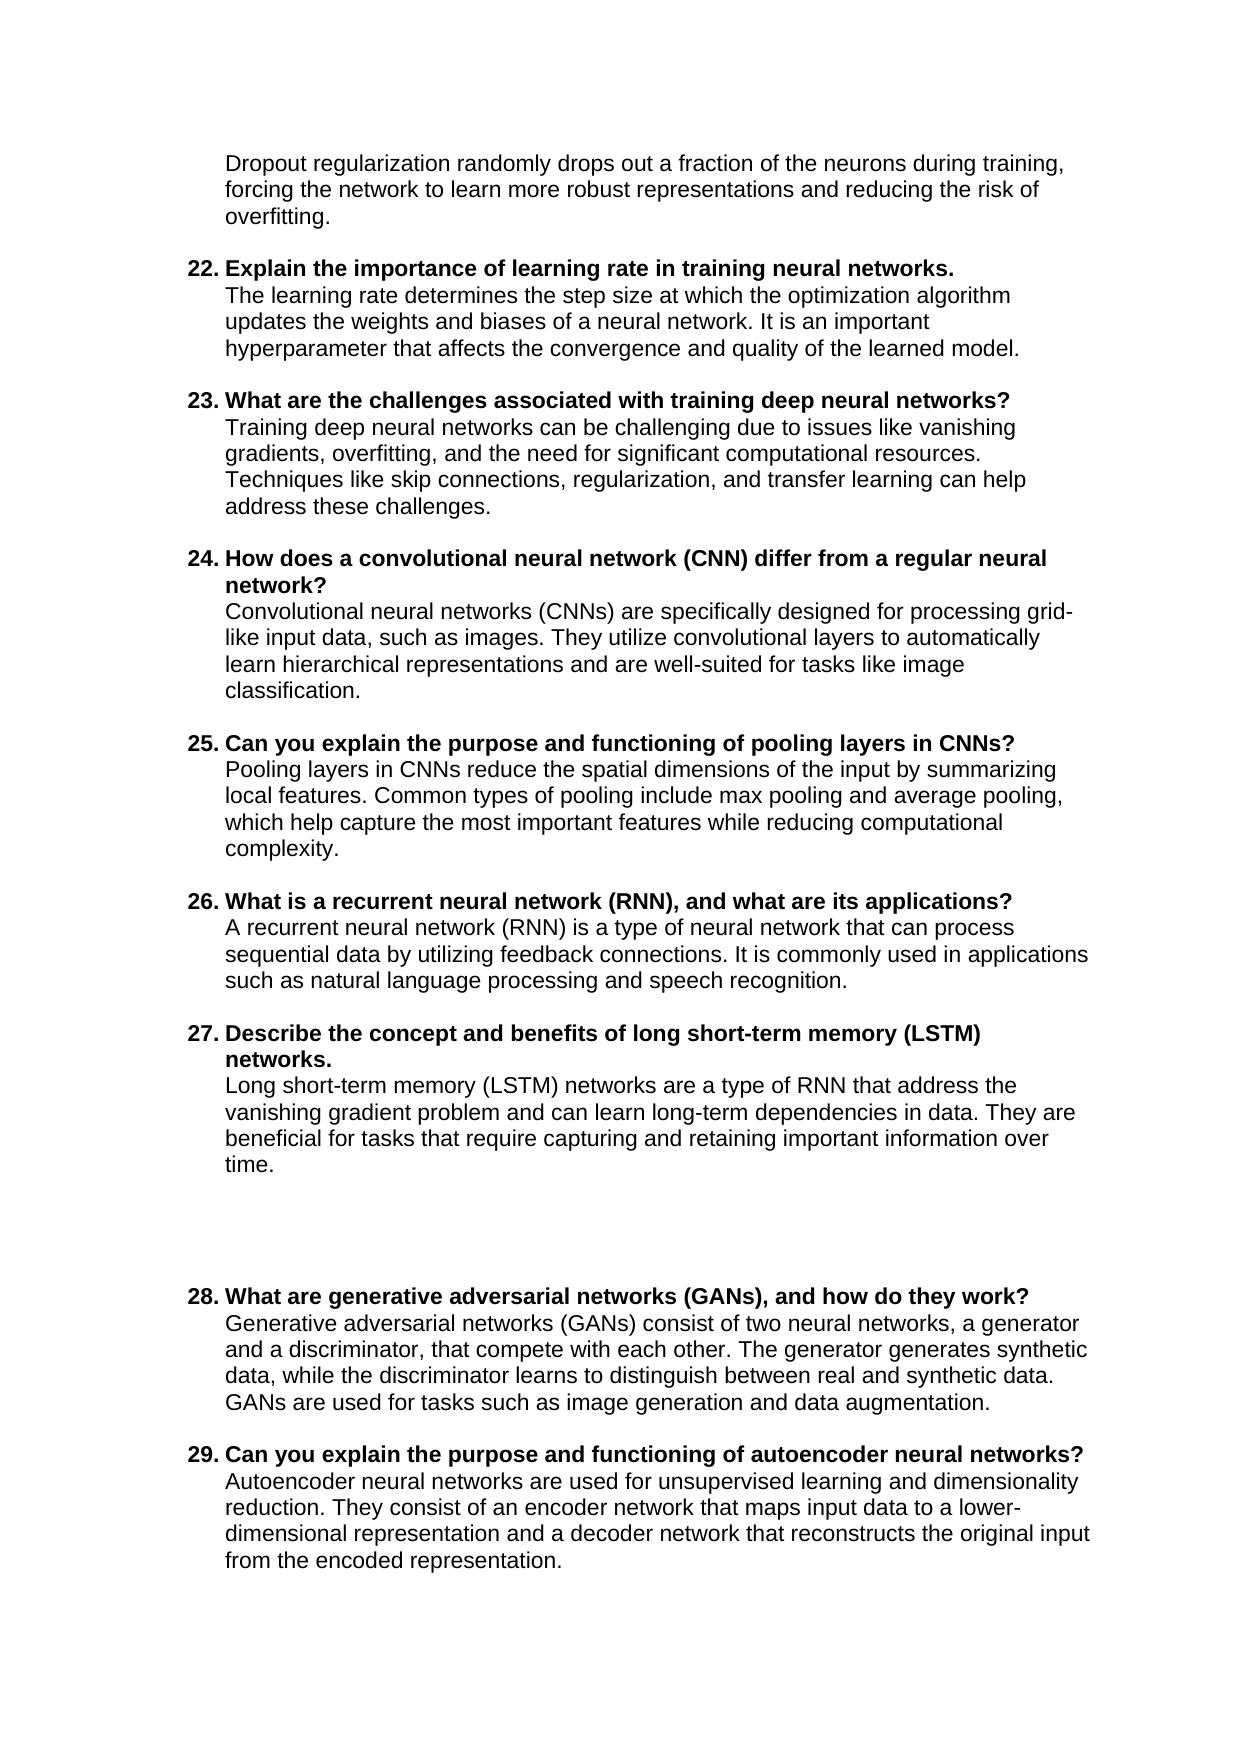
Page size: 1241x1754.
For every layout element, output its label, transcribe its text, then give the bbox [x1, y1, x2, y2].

list Autoencoder neural networks are used for unsupervised learning and dimensionality reduction. They consist of an encoder network that maps input data to a lower-dimensional representation and a decoder network that reconstructs the original input from the encoded representation. [225, 1468, 1090, 1573]
list Generative adversarial networks (GANs) consist of two neural networks, a generator and a discriminator, that compete with each other. The generator generates synthetic data, while the discriminator learns to distinguish between real and synthetic data. GANs are used for tasks such as image generation and data augmentation. [225, 1309, 1090, 1415]
text Pooling layers in CNNs reduce the spatial dimensions of the input by summarizing local features. Common types of pooling include max pooling and average pooling, which help capture the most important features while reducing computational complexity. [225, 756, 1090, 862]
list What is a recurrent neural network (RNN), and what are its applications? [187, 888, 1090, 914]
text Training deep neural networks can be challenging due to issues like vanishing gradients, overfitting, and the need for significant computational resources. Techniques like skip connections, regularization, and transfer learning can help address these challenges. [225, 413, 1090, 519]
list What are generative adversarial networks (GANs), and how do they work? [187, 1283, 1090, 1309]
text Convolutional neural networks (CNNs) are specifically designed for processing grid-like input data, such as images. They utilize convolutional layers to automatically learn hierarchical representations and are well-suited for tasks like image classification. [225, 598, 1090, 703]
text The learning rate determines the step size at which the optimization algorithm updates the weights and biases of a neural network. It is an important hyperparameter that affects the convergence and quality of the learned model. [225, 282, 1090, 361]
list Describe the concept and benefits of long short-term memory (LSTM) networks. [187, 1020, 1090, 1072]
list A recurrent neural network (RNN) is a type of neural network that can process sequential data by utilizing feedback connections. It is commonly used in applications such as natural language processing and speech recognition. [225, 914, 1090, 993]
list How does a convolutional neural network (CNN) differ from a regular neural network? [187, 545, 1090, 598]
list Explain the importance of learning rate in training neural networks. [187, 255, 1090, 282]
list What are the challenges associated with training deep neural networks? [187, 387, 1090, 413]
list Can you explain the purpose and functioning of autoencoder neural networks? [187, 1441, 1090, 1468]
list Long short-term memory (LSTM) networks are a type of RNN that address the vanishing gradient problem and can learn long-term dependencies in data. They are beneficial for tasks that require capturing and retaining important information over time. [225, 1072, 1090, 1178]
list Can you explain the purpose and functioning of pooling layers in CNNs? [187, 730, 1090, 756]
text Dropout regularization randomly drops out a fraction of the neurons during training, forcing the network to learn more robust representations and reducing the risk of overfitting. [225, 150, 1090, 229]
